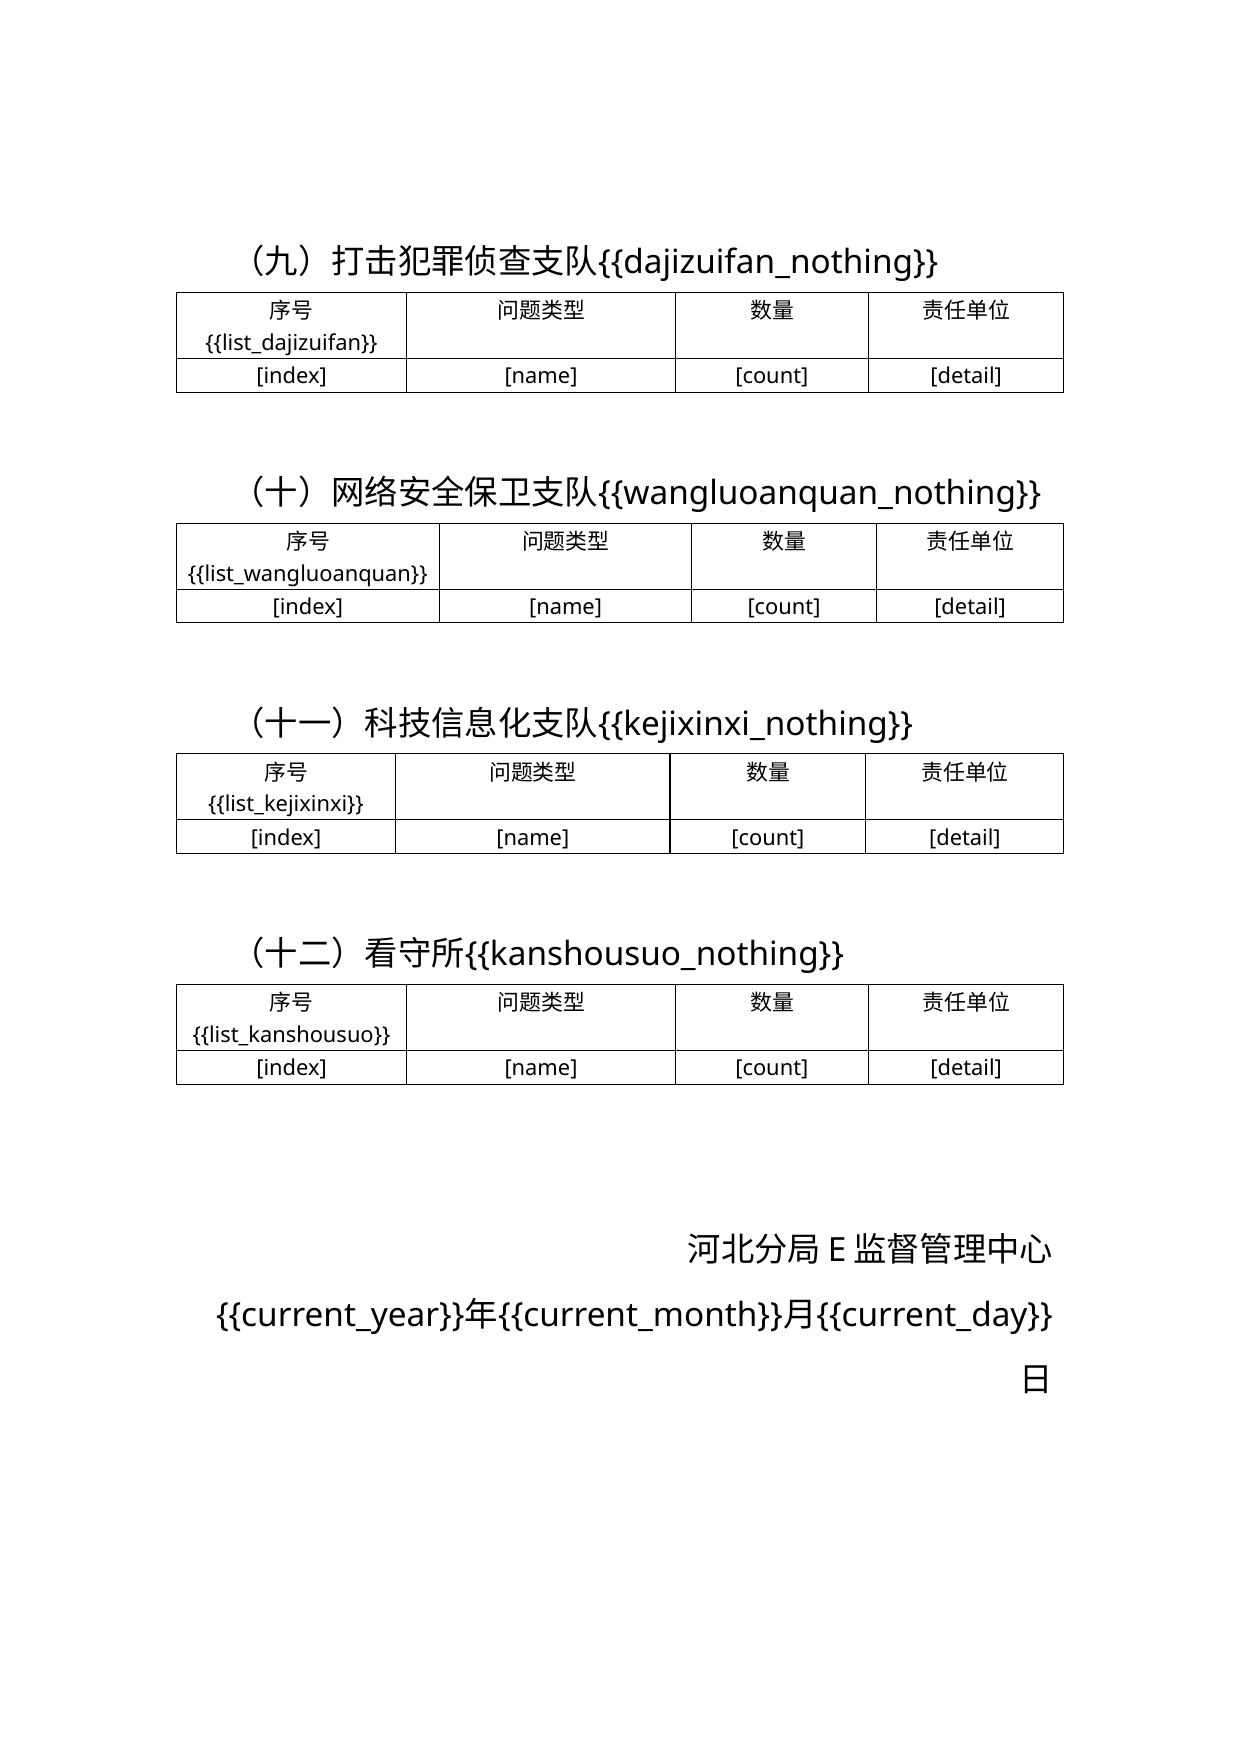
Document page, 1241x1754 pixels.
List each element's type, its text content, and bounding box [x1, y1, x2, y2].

list {{current_year}}年{{current_month}}月{{current_day}}日 [187, 1279, 1053, 1409]
table_header 数量 [692, 524, 876, 589]
table_header 序号{{list_kejixinxi}} [177, 754, 395, 819]
table_header 问题类型 [396, 754, 669, 819]
table_header 责任单位 [869, 293, 1063, 358]
table_cell [detail] [869, 359, 1063, 392]
table_header 数量 [671, 754, 865, 819]
table_header 问题类型 [407, 985, 675, 1050]
table_header 责任单位 [877, 524, 1063, 589]
list 网络安全保卫支队{{wangluoanquan_nothing}} [187, 458, 1053, 523]
table_cell [name] [407, 1051, 675, 1083]
list 河北分局E监督管理中心 [187, 1214, 1053, 1279]
table_cell [count] [692, 590, 876, 622]
table_cell [index] [177, 820, 395, 853]
table_cell [name] [440, 590, 691, 622]
table_header 序号{{list_wangluoanquan}} [177, 524, 439, 589]
table_header 数量 [676, 293, 868, 358]
table_cell [count] [676, 1051, 868, 1083]
table_header 序号{{list_dajizuifan}} [177, 293, 406, 358]
list 看守所{{kanshousuo_nothing}} [187, 919, 1053, 984]
table_cell [count] [671, 820, 865, 853]
table_header 序号{{list_kanshousuo}} [177, 985, 406, 1050]
table_cell [name] [396, 820, 669, 853]
table_cell [detail] [877, 590, 1063, 622]
table_cell [detail] [866, 820, 1063, 853]
table_header 责任单位 [869, 985, 1063, 1050]
list 打击犯罪侦查支队{{dajizuifan_nothing}} [187, 227, 1053, 292]
table_header 责任单位 [866, 754, 1063, 819]
table_cell [detail] [869, 1051, 1063, 1083]
table_cell [count] [676, 359, 868, 392]
table_header 问题类型 [407, 293, 675, 358]
table_header 数量 [676, 985, 868, 1050]
table_cell [index] [177, 1051, 406, 1083]
table_header 问题类型 [440, 524, 691, 589]
table_cell [index] [177, 359, 406, 392]
list 科技信息化支队{{kejixinxi_nothing}} [187, 688, 1053, 753]
table_cell [name] [407, 359, 675, 392]
table_cell [index] [177, 590, 439, 622]
